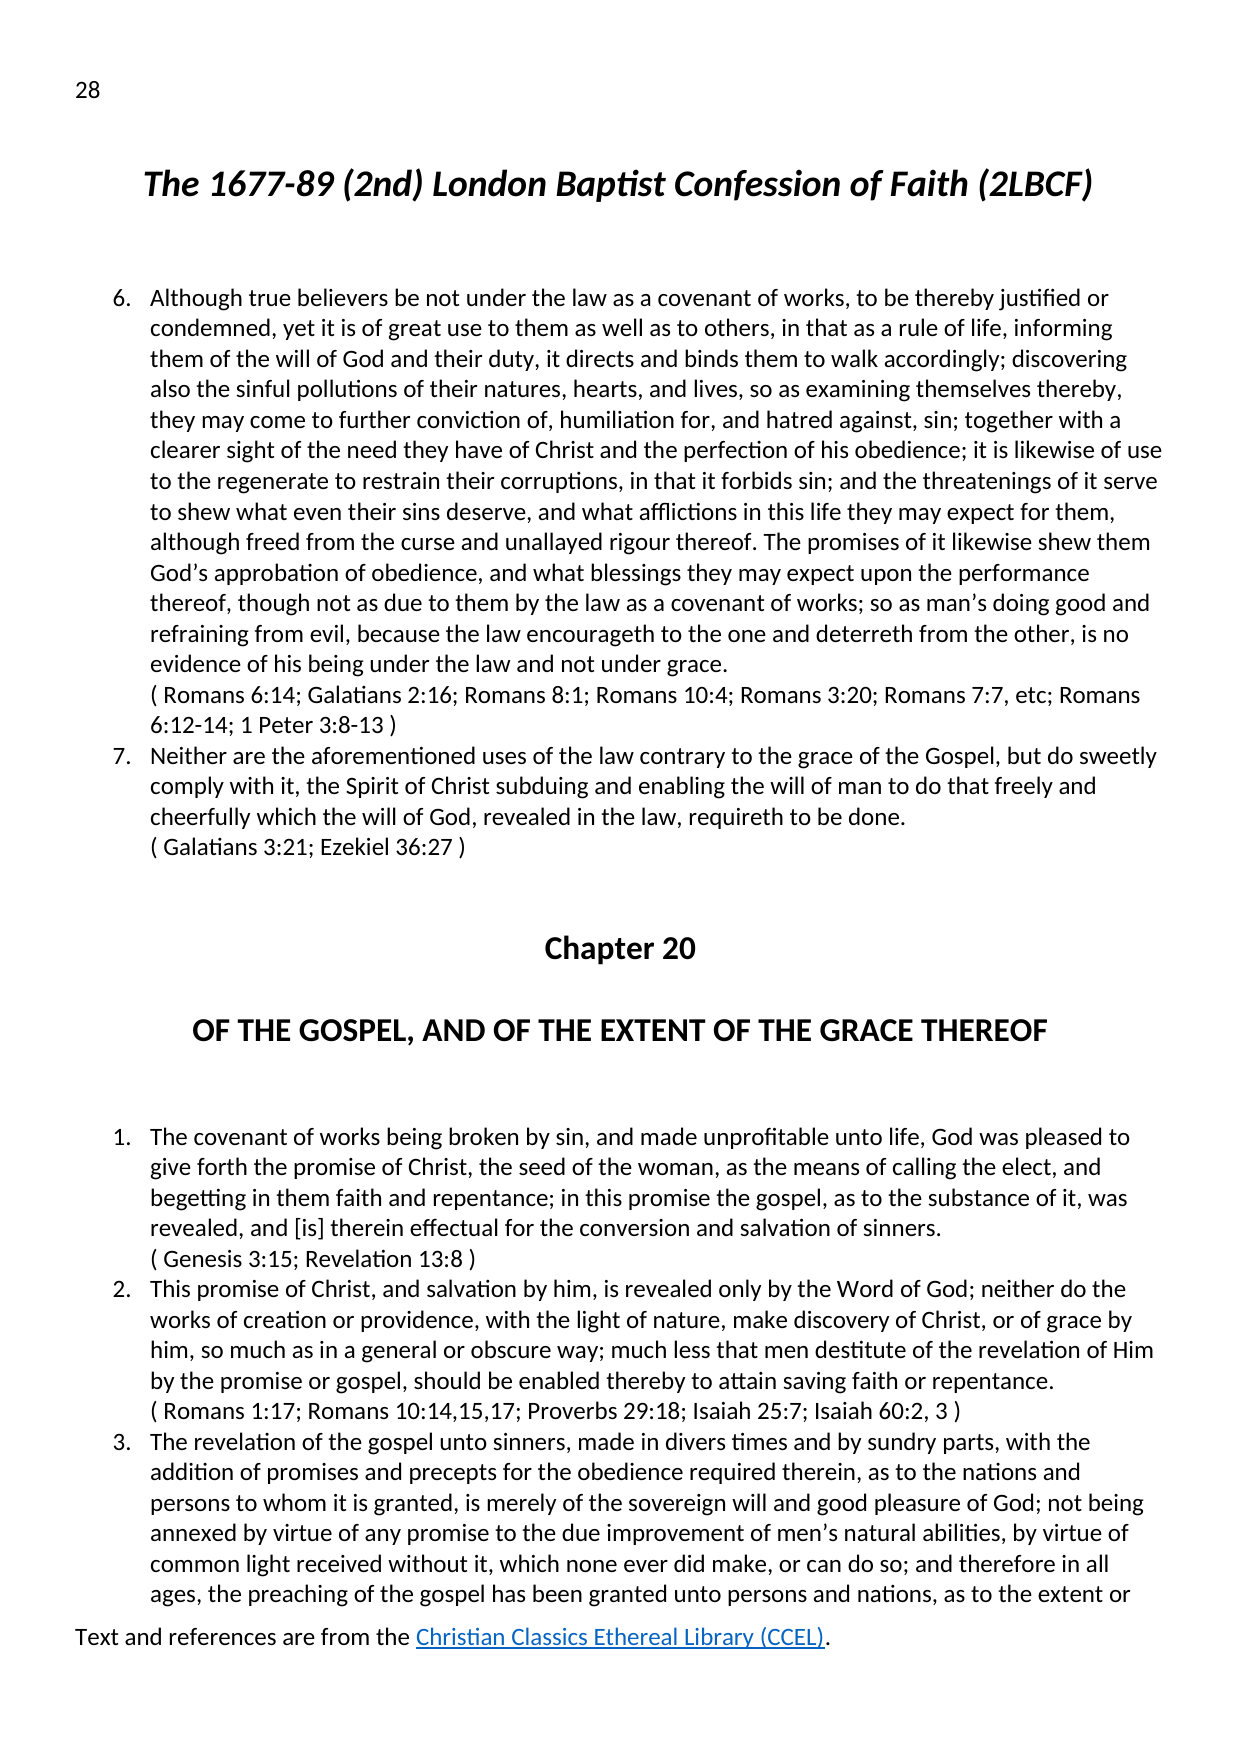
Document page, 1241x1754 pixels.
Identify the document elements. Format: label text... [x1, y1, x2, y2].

list The covenant of works being broken by sin, and made unprofitable unto life, God was pleased to give forth the promise of Christ, the seed of the woman, as the means of calling the elect, and begetting in them faith and repentance; in this promise the gospel, as to the substance of it, was revealed, and [is] therein effectual for the conversion and salvation of sinners. ( Genesis 3:15; Revelation 13:8 ) [112, 1121, 1165, 1273]
list This promise of Christ, and salvation by him, is revealed only by the Word of God; neither do the works of creation or providence, with the light of nature, make discovery of Christ, or of grace by him, so much as in a general or obscure way; much less that men destitute of the revelation of Him by the promise or gospel, should be enabled thereby to attain saving faith or repentance. ( Romans 1:17; Romans 10:14,15,17; Proverbs 29:18; Isaiah 25:7; Isaiah 60:2, 3 ) [112, 1273, 1165, 1426]
list Neither are the aforementioned uses of the law contrary to the grace of the Gospel, but do sweetly comply with it, the Spirit of Christ subduing and enabling the will of man to do that freely and cheerfully which the will of God, revealed in the law, requireth to be done. ( Galatians 3:21; Ezekiel 36:27 ) [112, 740, 1165, 862]
subtitle Chapter 20 OF THE GOSPEL, AND OF THE EXTENT OF THE GRACE THEREOF [75, 927, 1165, 1049]
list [112, 1426, 1165, 1609]
list Although true believers be not under the law as a covenant of works, to be thereby justified or condemned, yet it is of great use to them as well as to others, in that as a rule of life, informing them of the will of God and their duty, it directs and binds them to walk accordingly; discovering also the sinful pollutions of their natures, hearts, and lives, so as examining themselves thereby, they may come to further conviction of, humiliation for, and hatred against, sin; together with a clearer sight of the need they have of Christ and the perfection of his obedience; it is likewise of use to the regenerate to restrain their corruptions, in that it forbids sin; and the threatenings of it serve to shew what even their sins deserve, and what afflictions in this life they may expect for them, although freed from the curse and unallayed rigour thereof. The promises of it likewise shew them God’s approbation of obedience, and what blessings they may expect upon the performance thereof, though not as due to them by the law as a covenant of works; so as man’s doing good and refraining from evil, because the law encourageth to the one and deterreth from the other, is no evidence of his being under the law and not under grace. ( Romans 6:14; Galatians 2:16; Romans 8:1; Romans 10:4; Romans 3:20; Romans 7:7, etc; Romans 6:12-14; 1 Peter 3:8-13 ) [112, 282, 1165, 740]
